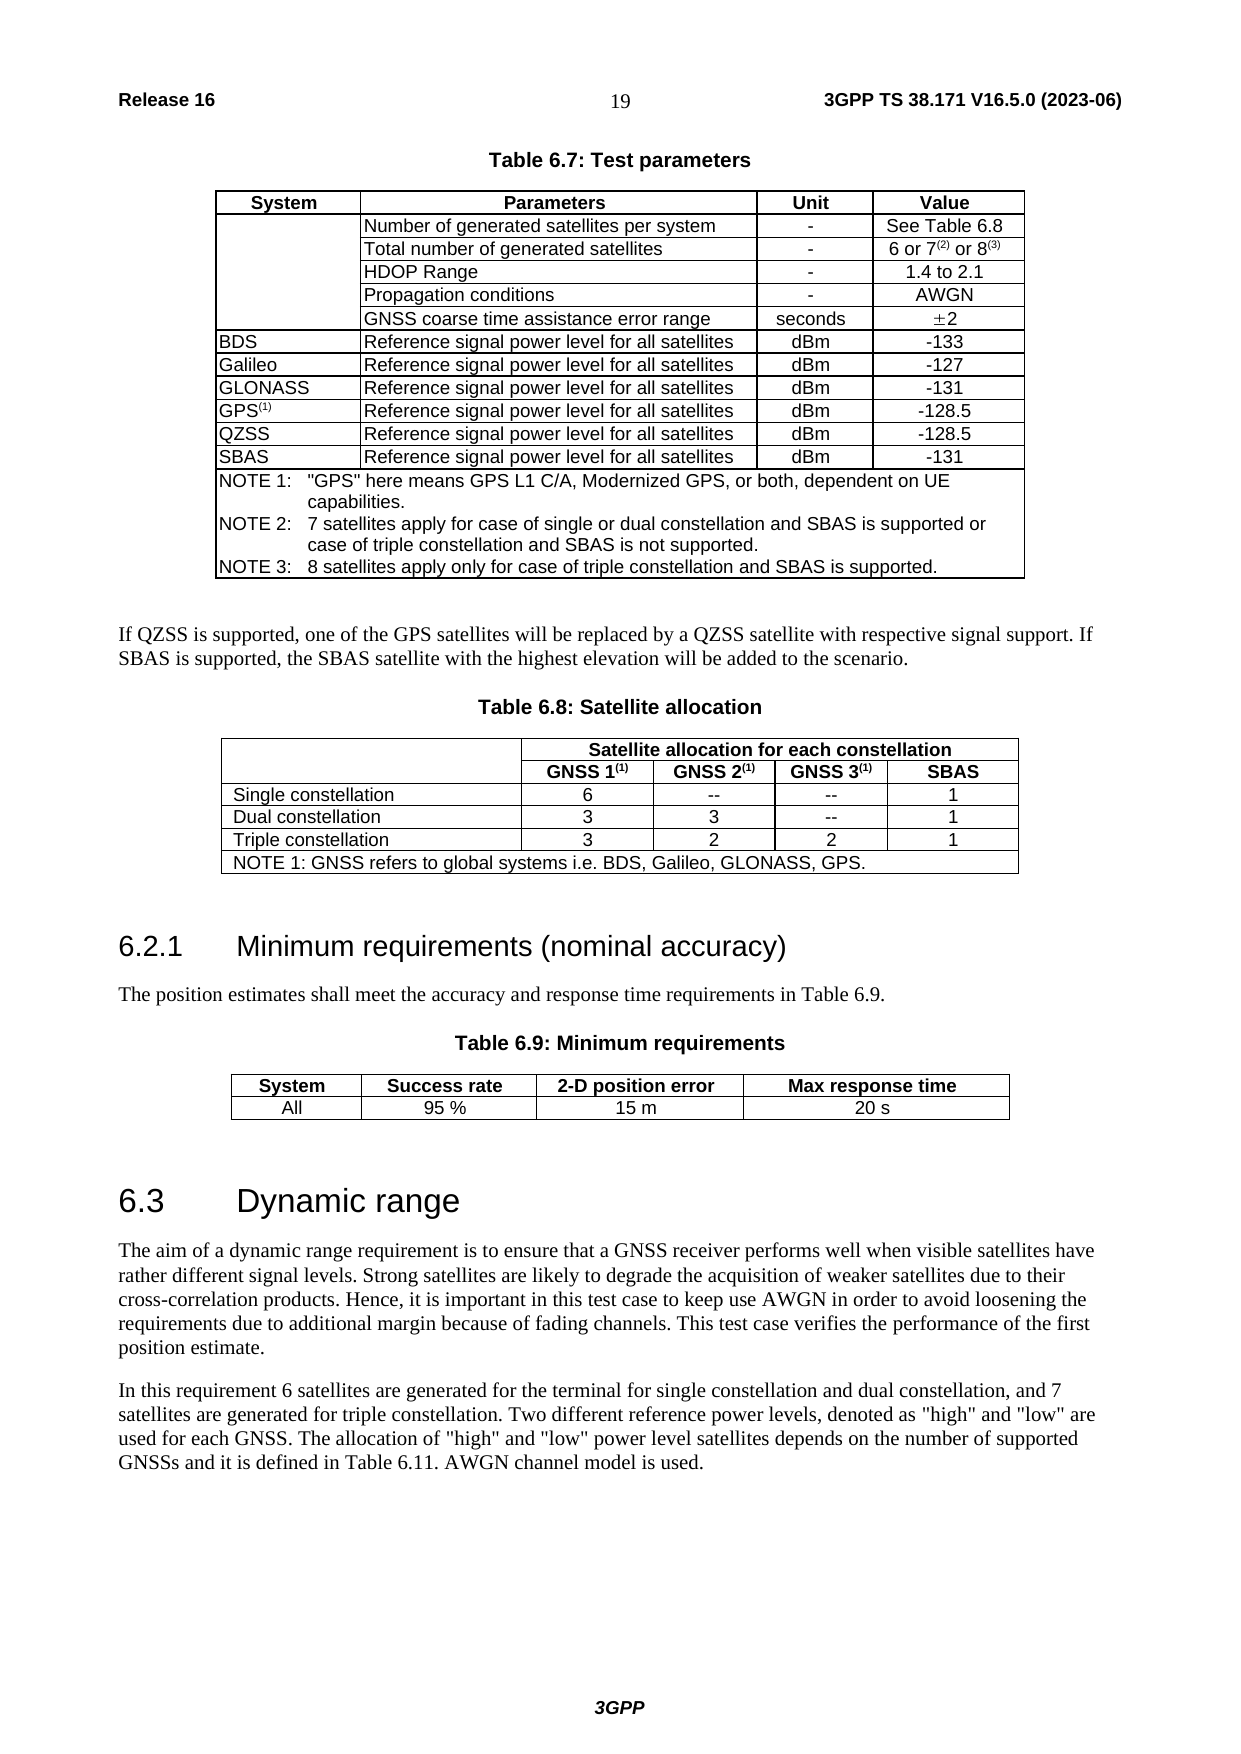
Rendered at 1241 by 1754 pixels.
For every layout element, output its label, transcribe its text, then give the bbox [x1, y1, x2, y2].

table_cell 95 % [362, 1097, 536, 1119]
table_header [222, 739, 521, 783]
table_cell dBm [758, 331, 872, 352]
table_header Unit [758, 192, 872, 213]
table_cell QZSS [217, 423, 360, 445]
table_header Value [874, 192, 1024, 213]
table_cell HDOP Range [361, 261, 756, 283]
table_cell Reference signal power level for all satellites [361, 354, 756, 375]
table_cell dBm [758, 400, 872, 422]
text Table 6.7: Test parameters [118, 147, 1122, 171]
table_cell 1 [888, 829, 1018, 850]
table_cell Reference signal power level for all satellites [361, 377, 756, 398]
table_cell Dual constellation [222, 806, 521, 828]
text Table 6.9: Minimum requirements [118, 1031, 1122, 1055]
text The aim of a dynamic range requirement is to ensure that a GNSS receiver performs well when visible satellites have rather different signal levels. Strong satellites are likely to degrade the acquisition of weaker satellites due to their cross-correlation products. Hence, it is important in this test case to keep use AWGN in order to avoid loosening the requirements due to additional margin because of fading channels. This test case verifies the performance of the first position estimate. [118, 1238, 1122, 1359]
text In this requirement 6 satellites are generated for the terminal for single constellation and dual constellation, and 7 satellites are generated for triple constellation. Two different reference power levels, denoted as "high" and "low" are used for each GNSS. The allocation of "high" and "low" power level satellites depends on the number of supported GNSSs and it is defined in Table 6.11. AWGN channel model is used. [118, 1377, 1122, 1474]
table_cell GPS(1) [217, 400, 360, 422]
table_cell 6 or 7(2) or 8(3) [874, 238, 1024, 259]
table_cell Number of generated satellites per system [361, 215, 756, 236]
table_cell BDS [217, 331, 360, 352]
text If QZSS is supported, one of the GPS satellites will be replaced by a QZSS satellite with respective signal support. If SBAS is supported, the SBAS satellite with the highest elevation will be added to the scenario. [118, 622, 1122, 670]
table_cell -128.5 [874, 423, 1024, 445]
table_header Max response time [744, 1075, 1009, 1096]
table_cell Total number of generated satellites [361, 238, 756, 259]
table_cell -128.5 [874, 400, 1024, 422]
table_cell 2 [654, 829, 774, 850]
table_cell GNSS 1(1) [522, 761, 653, 783]
table_header System [232, 1075, 361, 1096]
text Table 6.8: Satellite allocation [118, 695, 1122, 719]
table_cell -- [654, 784, 774, 805]
table_cell -127 [874, 354, 1024, 375]
table_header System [217, 192, 360, 213]
table_cell 1 [888, 784, 1018, 805]
table_cell GNSS 3(1) [776, 761, 887, 783]
table_cell - [758, 284, 872, 306]
table_cell All [232, 1097, 361, 1119]
table_cell Single constellation [222, 784, 521, 805]
table_cell -131 [874, 446, 1024, 468]
table_cell -133 [874, 331, 1024, 352]
table_cell -131 [874, 377, 1024, 398]
table_cell 20 s [744, 1097, 1009, 1119]
table_cell AWGN [874, 284, 1024, 306]
table_cell Reference signal power level for all satellites [361, 331, 756, 352]
table_cell [217, 215, 360, 329]
table_cell -- [776, 784, 887, 805]
table_cell GNSS 2(1) [654, 761, 774, 783]
table_cell Triple constellation [222, 829, 521, 850]
table_cell Reference signal power level for all satellites [361, 423, 756, 445]
table_cell Reference signal power level for all satellites [361, 446, 756, 468]
table_cell - [758, 215, 872, 236]
table_cell dBm [758, 446, 872, 468]
table_cell GLONASS [217, 377, 360, 398]
table_cell 15 m [537, 1097, 743, 1119]
table_cell dBm [758, 377, 872, 398]
table_cell GNSS coarse time assistance error range [361, 307, 756, 329]
table_cell 6 [522, 784, 653, 805]
table_header Satellite allocation for each constellation [522, 739, 1018, 760]
table_cell dBm [758, 423, 872, 445]
table_cell SBAS [888, 761, 1018, 783]
table_cell dBm [758, 354, 872, 375]
table_cell See Table 6.8 [874, 215, 1024, 236]
table_cell 1.4 to 2.1 [874, 261, 1024, 283]
table_cell NOTE 1: GNSS refers to global systems i.e. BDS, Galileo, GLONASS, GPS. [222, 851, 1018, 873]
table_cell 2 [776, 829, 887, 850]
table_cell Propagation conditions [361, 284, 756, 306]
table_cell NOTE 1: "GPS" here means GPS L1 C/A, Modernized GPS, or both, dependent on UE capabilities. NOTE 2: 7 satellites apply for case of single or dual constellation and SBAS is supported or case of triple constellation and SBAS is not supported. NOTE 3: 8 satellites apply only for case of triple constellation and SBAS is supported. [217, 470, 1024, 577]
table_cell -- [776, 806, 887, 828]
table_cell 3 [654, 806, 774, 828]
table_cell SBAS [217, 446, 360, 468]
table_cell 1 [888, 806, 1018, 828]
table_header 2-D position error [537, 1075, 743, 1096]
table_cell 2 [874, 307, 1024, 329]
subtitle 6.3 Dynamic range [118, 1181, 1122, 1220]
table_cell 3 [522, 806, 653, 828]
table_header Parameters [361, 192, 756, 213]
table_cell seconds [758, 307, 872, 329]
table_header Success rate [362, 1075, 536, 1096]
subtitle 6.2.1 Minimum requirements (nominal accuracy) [118, 929, 1122, 963]
table_cell Reference signal power level for all satellites [361, 400, 756, 422]
table_cell Galileo [217, 354, 360, 375]
table_cell - [758, 238, 872, 259]
text The position estimates shall meet the accuracy and response time requirements in Table 6.9. [118, 982, 1122, 1006]
table_cell 3 [522, 829, 653, 850]
table_cell - [758, 261, 872, 283]
